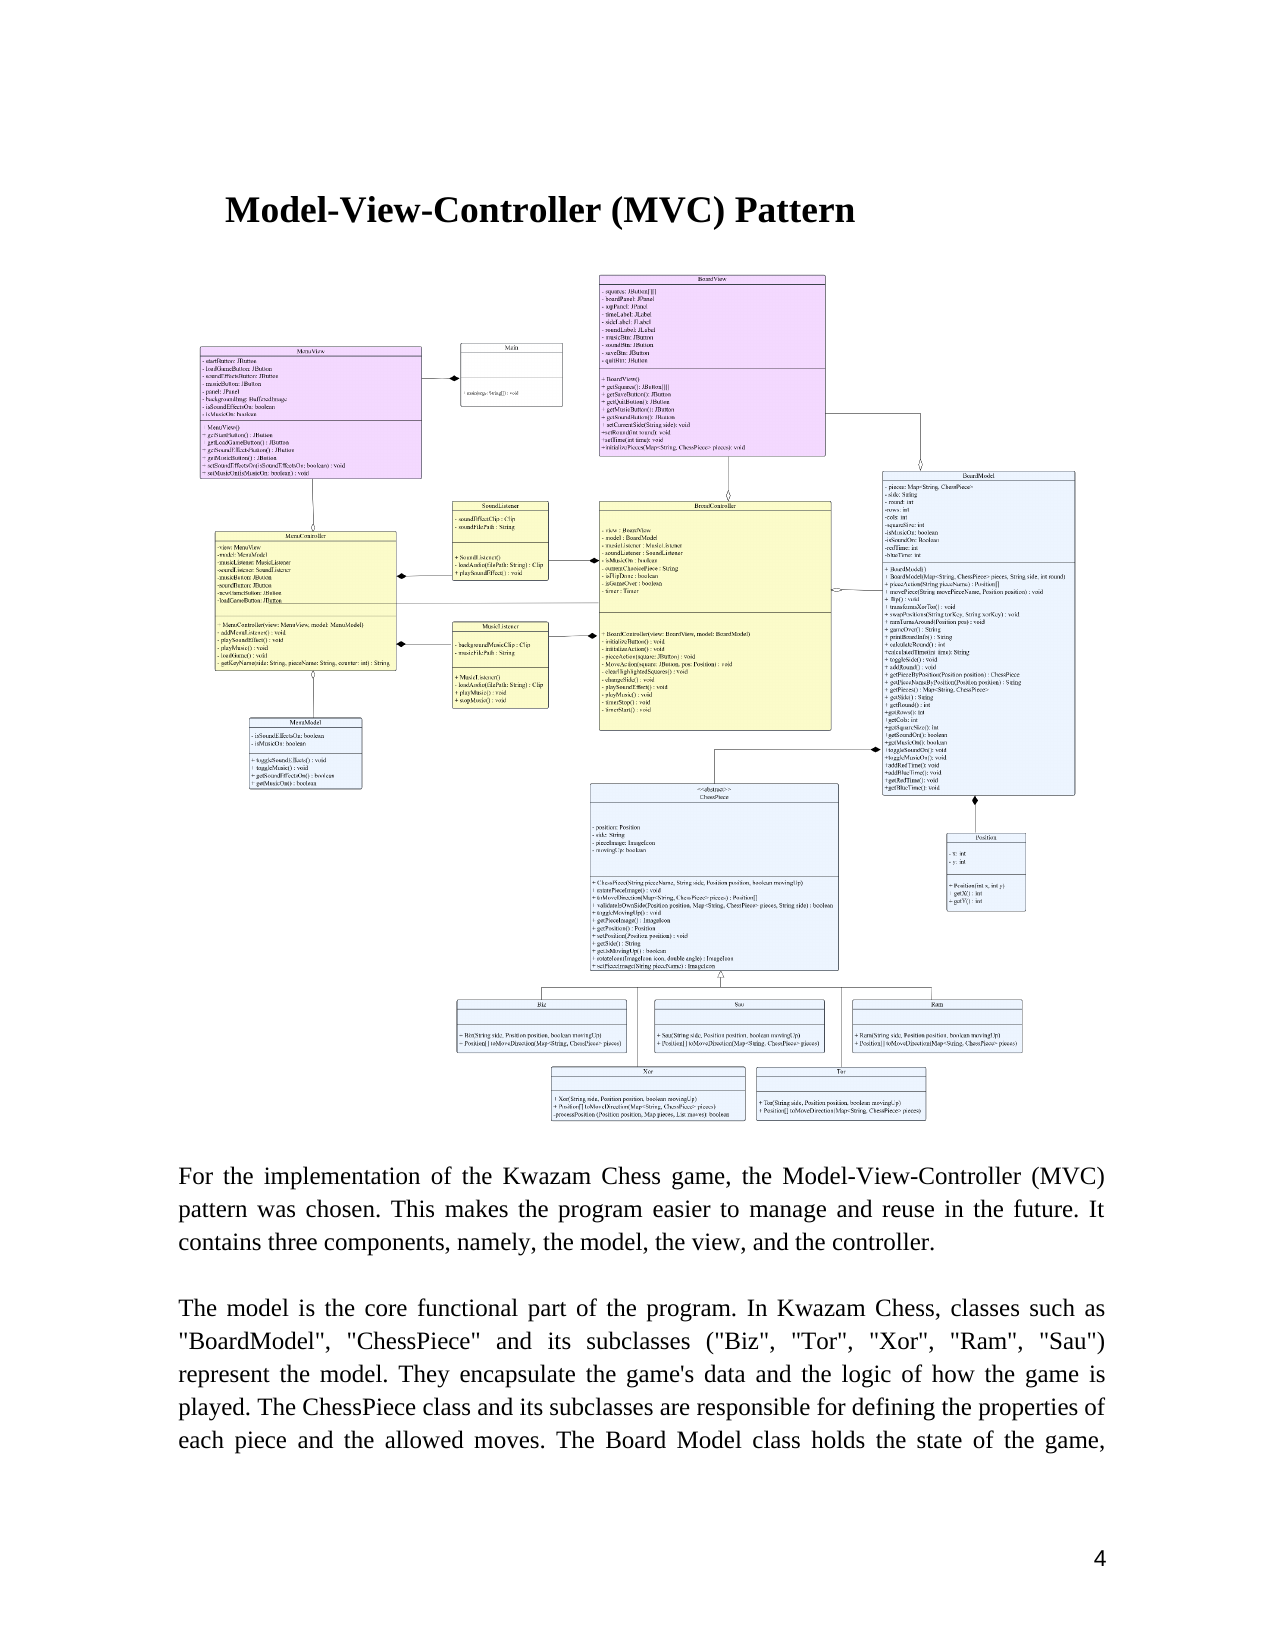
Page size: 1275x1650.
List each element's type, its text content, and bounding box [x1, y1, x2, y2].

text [178, 1293, 1106, 1454]
picture [196, 272, 1079, 1125]
text For the implementation of the Kwazam Chess game, the Model-View-Controller (MVC) pattern was chosen. This makes the program easier to manage and reuse in the future. It contains three components, namely, the model, the view, and the controller. [178, 1161, 1106, 1256]
subtitle Model-View-Controller (MVC) Pattern [225, 187, 1106, 231]
